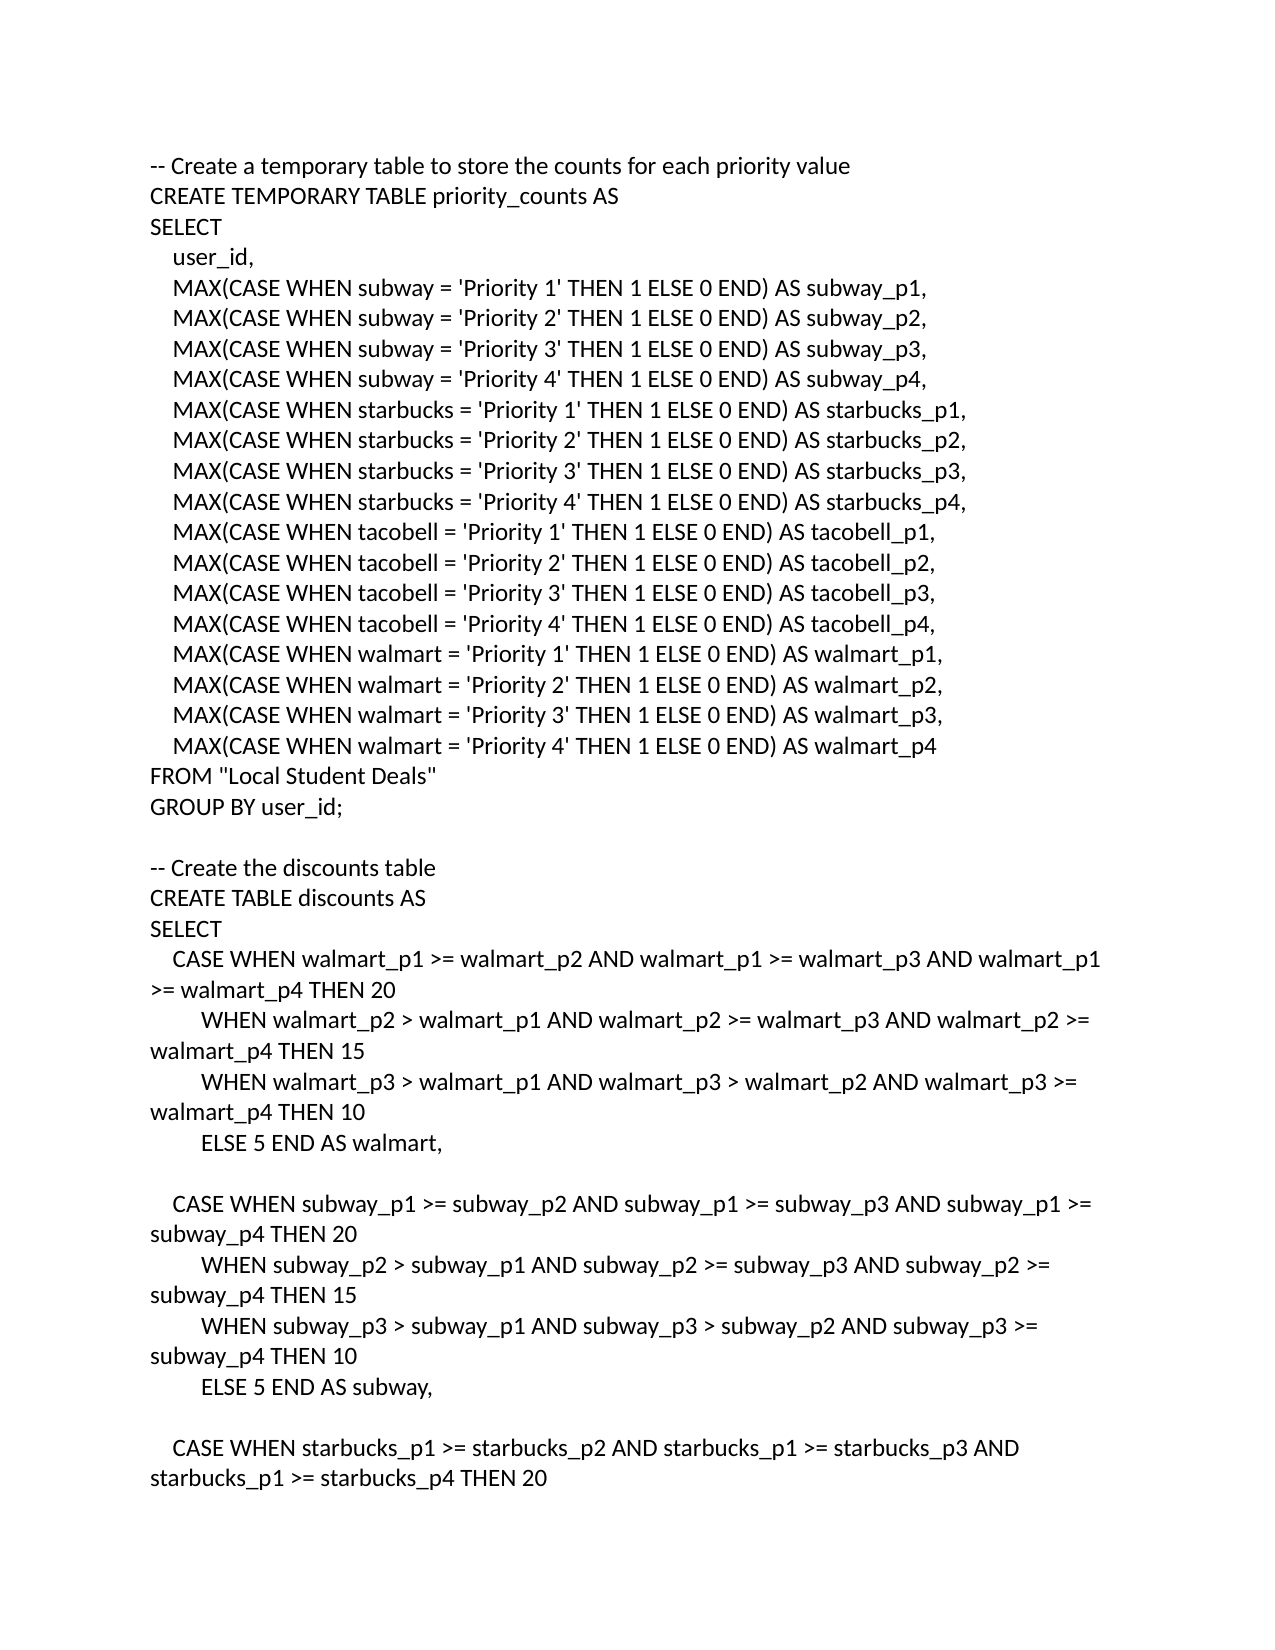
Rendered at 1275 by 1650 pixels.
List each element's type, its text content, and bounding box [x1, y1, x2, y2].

text MAX(CASE WHEN tacobell = 'Priority 3' THEN 1 ELSE 0 END) AS tacobell_p3, [150, 577, 1125, 608]
text CREATE TEMPORARY TABLE priority_counts AS [150, 181, 1125, 211]
text MAX(CASE WHEN subway = 'Priority 2' THEN 1 ELSE 0 END) AS subway_p2, [150, 303, 1125, 333]
text MAX(CASE WHEN walmart = 'Priority 3' THEN 1 ELSE 0 END) AS walmart_p3, [150, 699, 1125, 730]
text WHEN walmart_p3 > walmart_p1 AND walmart_p3 > walmart_p2 AND walmart_p3 >= walmart_p4 THEN 10 [150, 1066, 1125, 1127]
text MAX(CASE WHEN tacobell = 'Priority 1' THEN 1 ELSE 0 END) AS tacobell_p1, [150, 516, 1125, 547]
text MAX(CASE WHEN walmart = 'Priority 4' THEN 1 ELSE 0 END) AS walmart_p4 [150, 730, 1125, 760]
text SELECT [150, 211, 1125, 242]
text MAX(CASE WHEN walmart = 'Priority 2' THEN 1 ELSE 0 END) AS walmart_p2, [150, 669, 1125, 699]
text SELECT [150, 913, 1125, 943]
text CASE WHEN starbucks_p1 >= starbucks_p2 AND starbucks_p1 >= starbucks_p3 AND starbucks_p1 >= starbucks_p4 THEN 20 [150, 1432, 1125, 1493]
text CREATE TABLE discounts AS [150, 882, 1125, 913]
text MAX(CASE WHEN starbucks = 'Priority 1' THEN 1 ELSE 0 END) AS starbucks_p1, [150, 394, 1125, 425]
text MAX(CASE WHEN starbucks = 'Priority 3' THEN 1 ELSE 0 END) AS starbucks_p3, [150, 455, 1125, 486]
text WHEN walmart_p2 > walmart_p1 AND walmart_p2 >= walmart_p3 AND walmart_p2 >= walmart_p4 THEN 15 [150, 1004, 1125, 1066]
text ELSE 5 END AS subway, [150, 1371, 1125, 1401]
text CASE WHEN walmart_p1 >= walmart_p2 AND walmart_p1 >= walmart_p3 AND walmart_p1 >= walmart_p4 THEN 20 [150, 943, 1125, 1004]
text MAX(CASE WHEN subway = 'Priority 3' THEN 1 ELSE 0 END) AS subway_p3, [150, 333, 1125, 364]
text WHEN subway_p2 > subway_p1 AND subway_p2 >= subway_p3 AND subway_p2 >= subway_p4 THEN 15 [150, 1249, 1125, 1310]
text MAX(CASE WHEN starbucks = 'Priority 2' THEN 1 ELSE 0 END) AS starbucks_p2, [150, 425, 1125, 455]
text FROM "Local Student Deals" [150, 760, 1125, 791]
text MAX(CASE WHEN subway = 'Priority 1' THEN 1 ELSE 0 END) AS subway_p1, [150, 272, 1125, 303]
text -- Create the discounts table [150, 852, 1125, 882]
text MAX(CASE WHEN starbucks = 'Priority 4' THEN 1 ELSE 0 END) AS starbucks_p4, [150, 486, 1125, 516]
text ELSE 5 END AS walmart, [150, 1127, 1125, 1157]
text MAX(CASE WHEN walmart = 'Priority 1' THEN 1 ELSE 0 END) AS walmart_p1, [150, 638, 1125, 669]
text MAX(CASE WHEN tacobell = 'Priority 4' THEN 1 ELSE 0 END) AS tacobell_p4, [150, 608, 1125, 638]
text CASE WHEN subway_p1 >= subway_p2 AND subway_p1 >= subway_p3 AND subway_p1 >= subway_p4 THEN 20 [150, 1188, 1125, 1249]
text MAX(CASE WHEN subway = 'Priority 4' THEN 1 ELSE 0 END) AS subway_p4, [150, 364, 1125, 394]
text WHEN subway_p3 > subway_p1 AND subway_p3 > subway_p2 AND subway_p3 >= subway_p4 THEN 10 [150, 1310, 1125, 1371]
text MAX(CASE WHEN tacobell = 'Priority 2' THEN 1 ELSE 0 END) AS tacobell_p2, [150, 547, 1125, 577]
text GROUP BY user_id; [150, 791, 1125, 821]
text user_id, [150, 242, 1125, 272]
text -- Create a temporary table to store the counts for each priority value [150, 150, 1125, 181]
